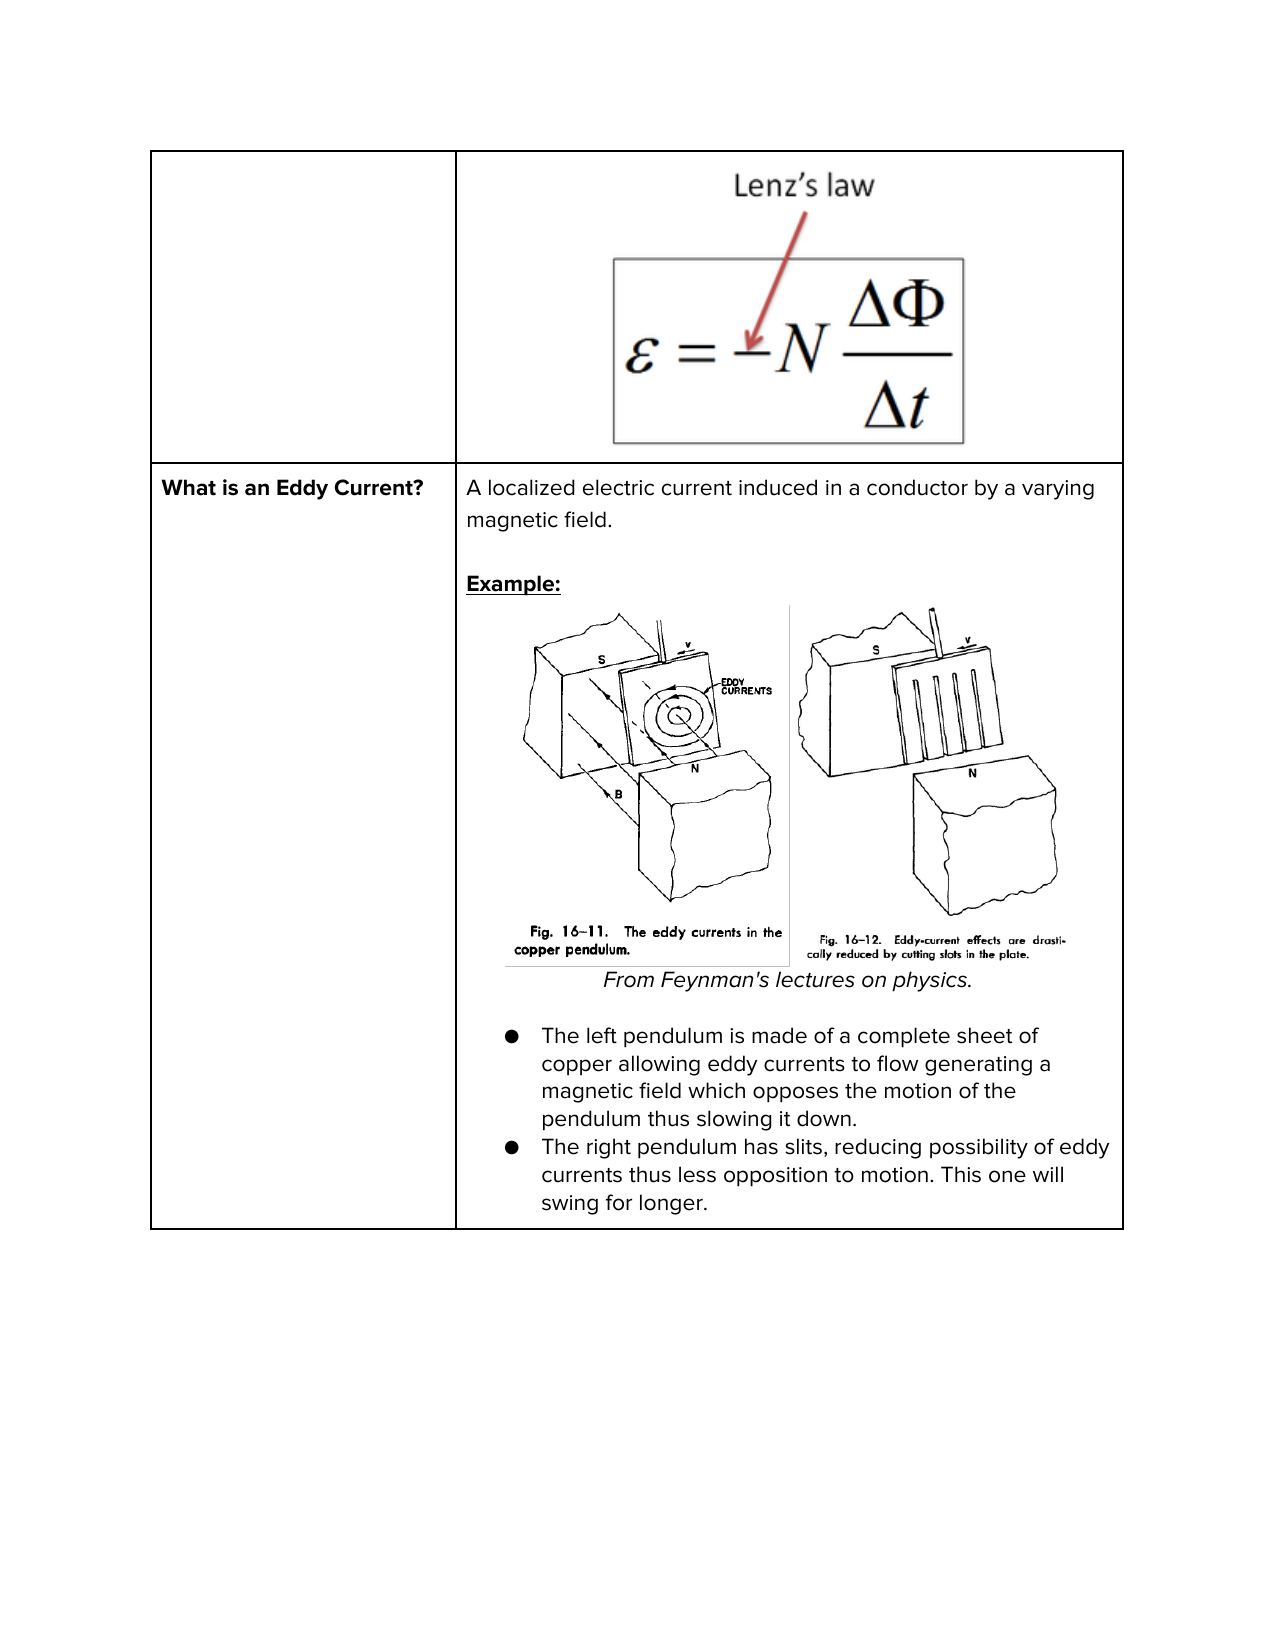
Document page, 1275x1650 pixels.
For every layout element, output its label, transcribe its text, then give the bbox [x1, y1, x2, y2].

table_cell What is an Eddy Current? [152, 464, 455, 1228]
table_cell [152, 152, 455, 462]
picture [504, 602, 1075, 967]
picture [607, 162, 972, 452]
table_cell A localized electric current induced in a conductor by a varying magnetic field. Example: From Feynman's lectures on physics. The left pendulum is made of a complete sheet of copper allowing eddy currents to flow generating a magnetic field which opposes the motion of the pendulum thus slowing it down. The right pendulum has slits, reducing possibility of eddy currents thus less opposition to motion. This one will swing for longer. [457, 464, 1122, 1228]
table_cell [457, 152, 1122, 462]
